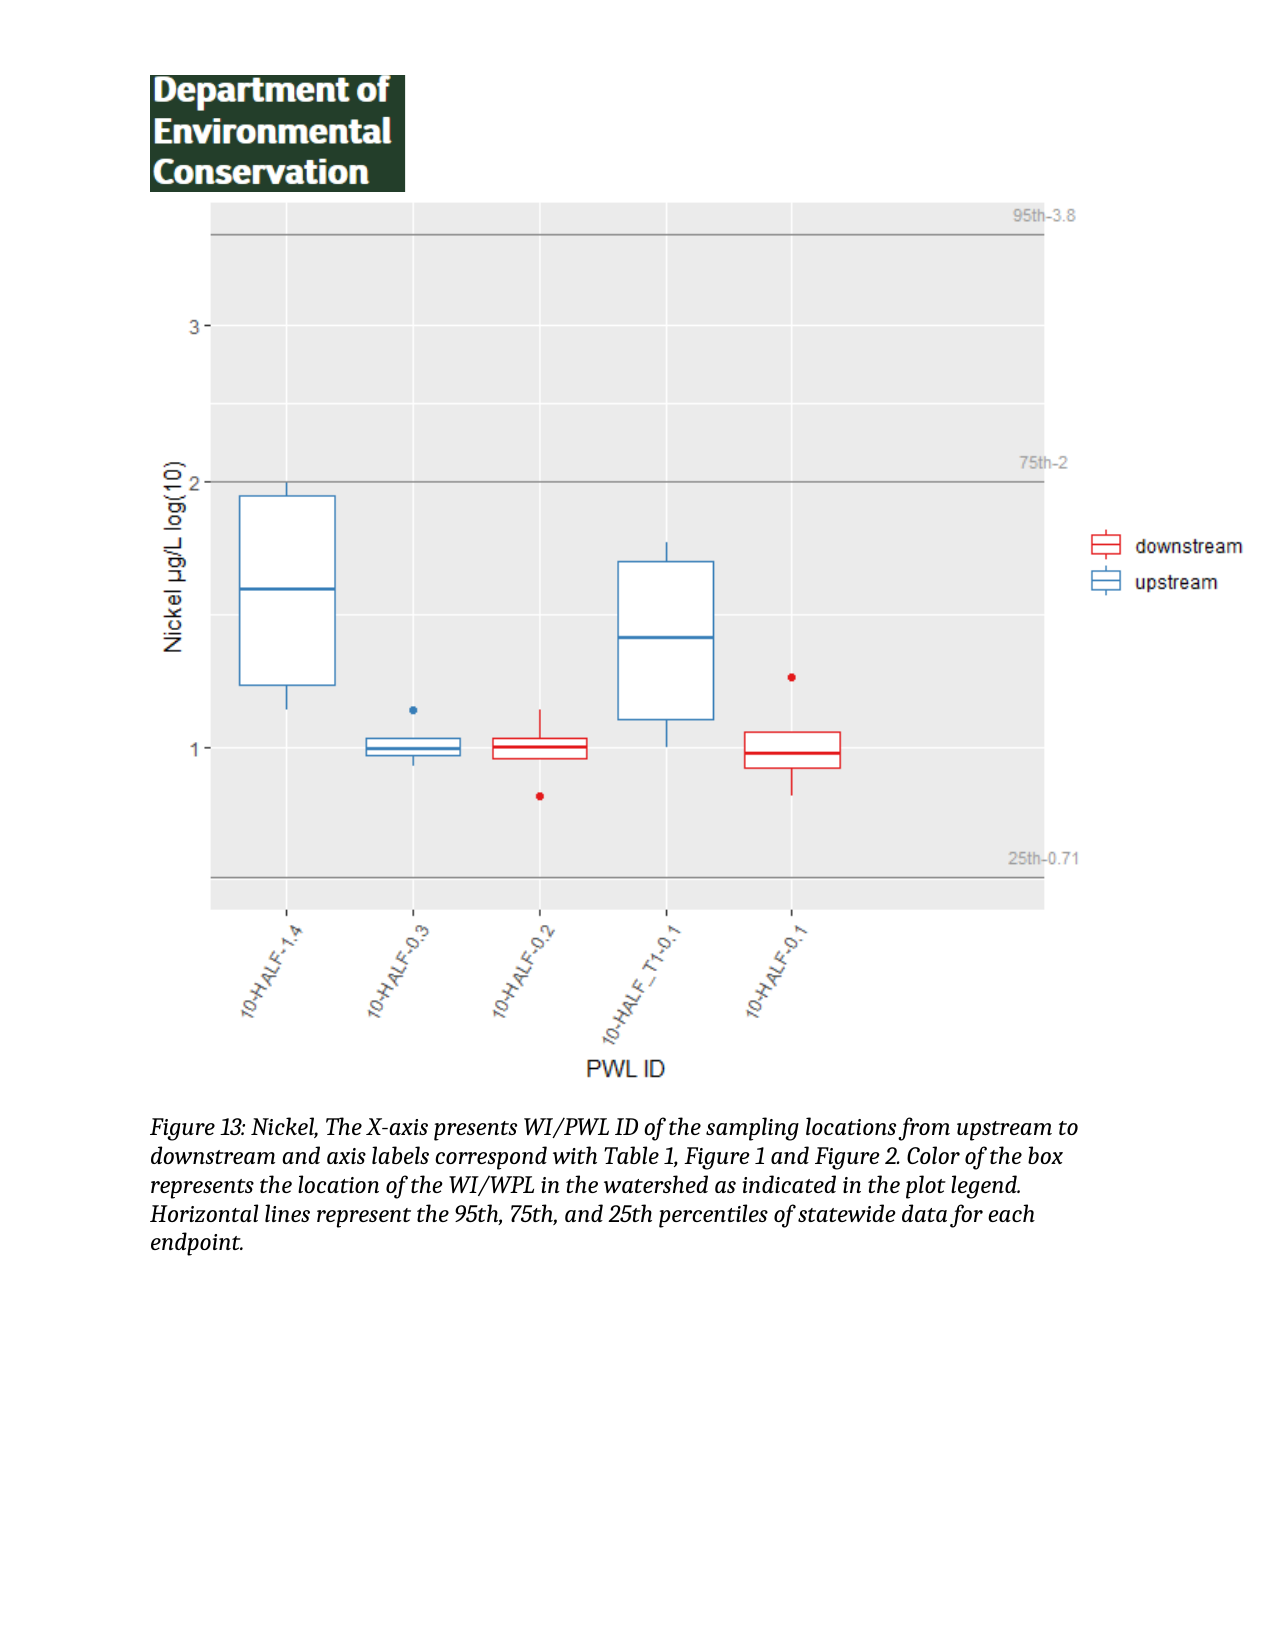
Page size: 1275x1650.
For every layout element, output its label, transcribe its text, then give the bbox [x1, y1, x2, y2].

text Figure : Nickel, The X-axis presents WI/PWL ID of the sampling locations from upstream to downstream and axis labels correspond with Table 1, Figure 1 and Figure 2. Color of the box represents the location of the WI/WPL in the watershed as indicated in the plot legend. Horizontal lines represent the 95th, 75th, and 25th percentiles of statewide data for each endpoint. [150, 1113, 1125, 1257]
picture [150, 75, 1275, 1093]
